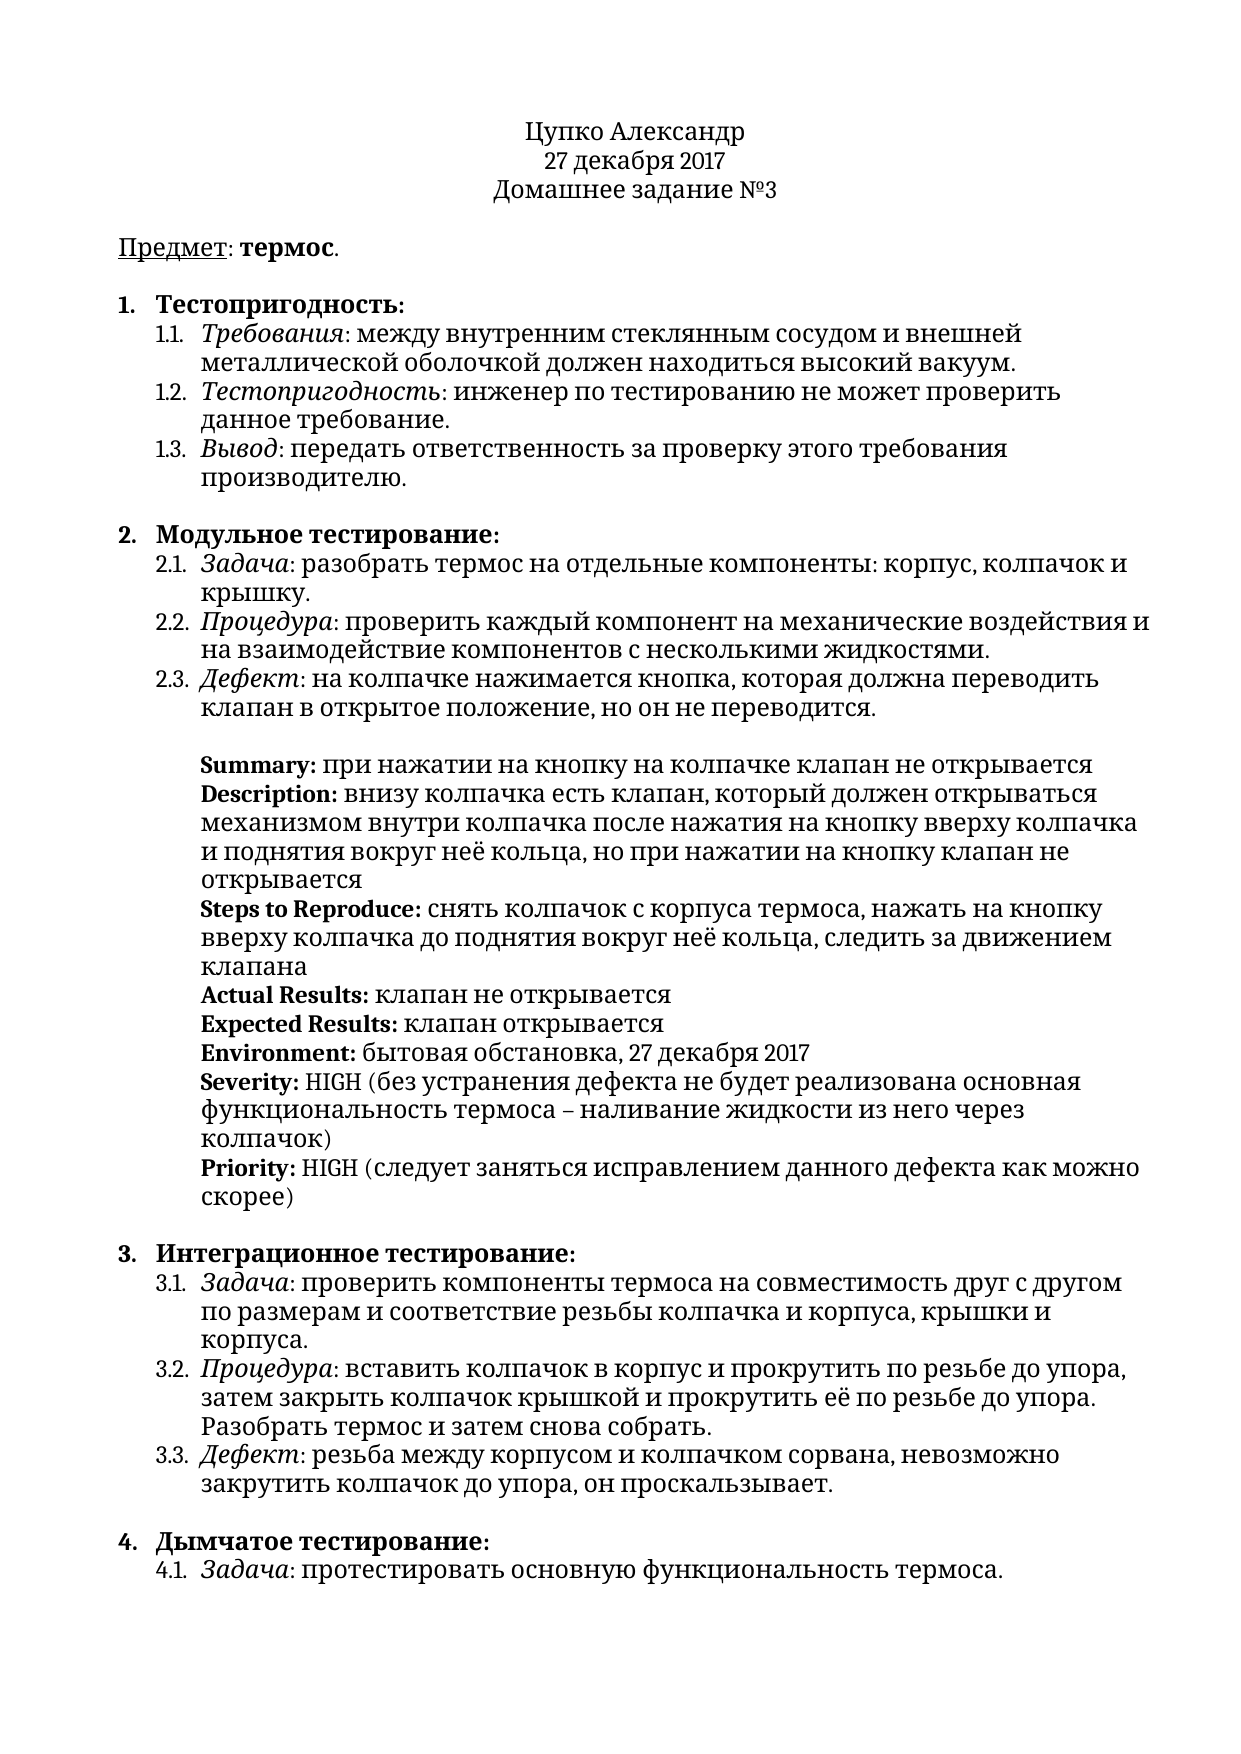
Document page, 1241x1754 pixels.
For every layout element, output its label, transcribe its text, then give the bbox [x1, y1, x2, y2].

list Задача: протестировать основную функциональность термоса. [156, 1556, 1152, 1585]
list Процедура: вставить колпачок в корпус и прокрутить по резьбе до упора, затем закрыть колпачок крышкой и прокрутить её по резьбе до упора. Разобрать термос и затем снова собрать. [156, 1355, 1152, 1441]
list Дефект: на колпачке нажимается кнопка, которая должна переводить клапан в открытое положение, но он не переводится. Summary: при нажатии на кнопку на колпачке клапан не открывается Description: внизу колпачка есть клапан, который должен открываться механизмом внутри колпачка после нажатия на кнопку вверху колпачка и поднятия вокруг неё кольца, но при нажатии на кнопку клапан не открывается Steps to Reproduce: снять колпачок с корпуса термоса, нажать на кнопку вверху колпачка до поднятия вокруг неё кольца, следить за движением клапана Actual Results: клапан не открывается Expected Results: клапан открывается Environment: бытовая обстановка, 27 декабря 2017 Severity: HIGH (без устранения дефекта не будет реализована основная функциональность термоса – наливание жидкости из него через колпачок) Priority: HIGH (следует заняться исправлением данного дефекта как можно скорее) [156, 665, 1152, 1240]
list Тестопригодность: инженер по тестированию не может проверить данное требование. [156, 378, 1152, 435]
list Дефект: резьба между корпусом и колпачком сорвана, невозможно закрутить колпачок до упора, он проскальзывает. [156, 1441, 1152, 1528]
list Задача: разобрать термос на отдельные компоненты: корпус, колпачок и крышку. [156, 550, 1152, 608]
list Процедура: проверить каждый компонент на механические воздействия и на взаимодействие компонентов с несколькими жидкостями. [156, 608, 1152, 665]
list Задача: проверить компоненты термоса на совместимость друг с другом по размерам и соответствие резьбы колпачка и корпуса, крышки и корпуса. [156, 1269, 1152, 1355]
list Тестопригодность: [118, 291, 1152, 320]
list Дымчатое тестирование: [118, 1528, 1152, 1556]
list Модульное тестирование: [118, 521, 1152, 550]
text Предмет: термос. [118, 233, 1152, 262]
list Интеграционное тестирование: [118, 1240, 1152, 1269]
list Вывод: передать ответственность за проверку этого требования производителю. [156, 435, 1152, 521]
text Цупко Александр 27 декабря 2017 Домашнее задание №3 [118, 118, 1152, 204]
list Требования: между внутренним стеклянным сосудом и внешней металлической оболочкой должен находиться высокий вакуум. [156, 320, 1152, 378]
